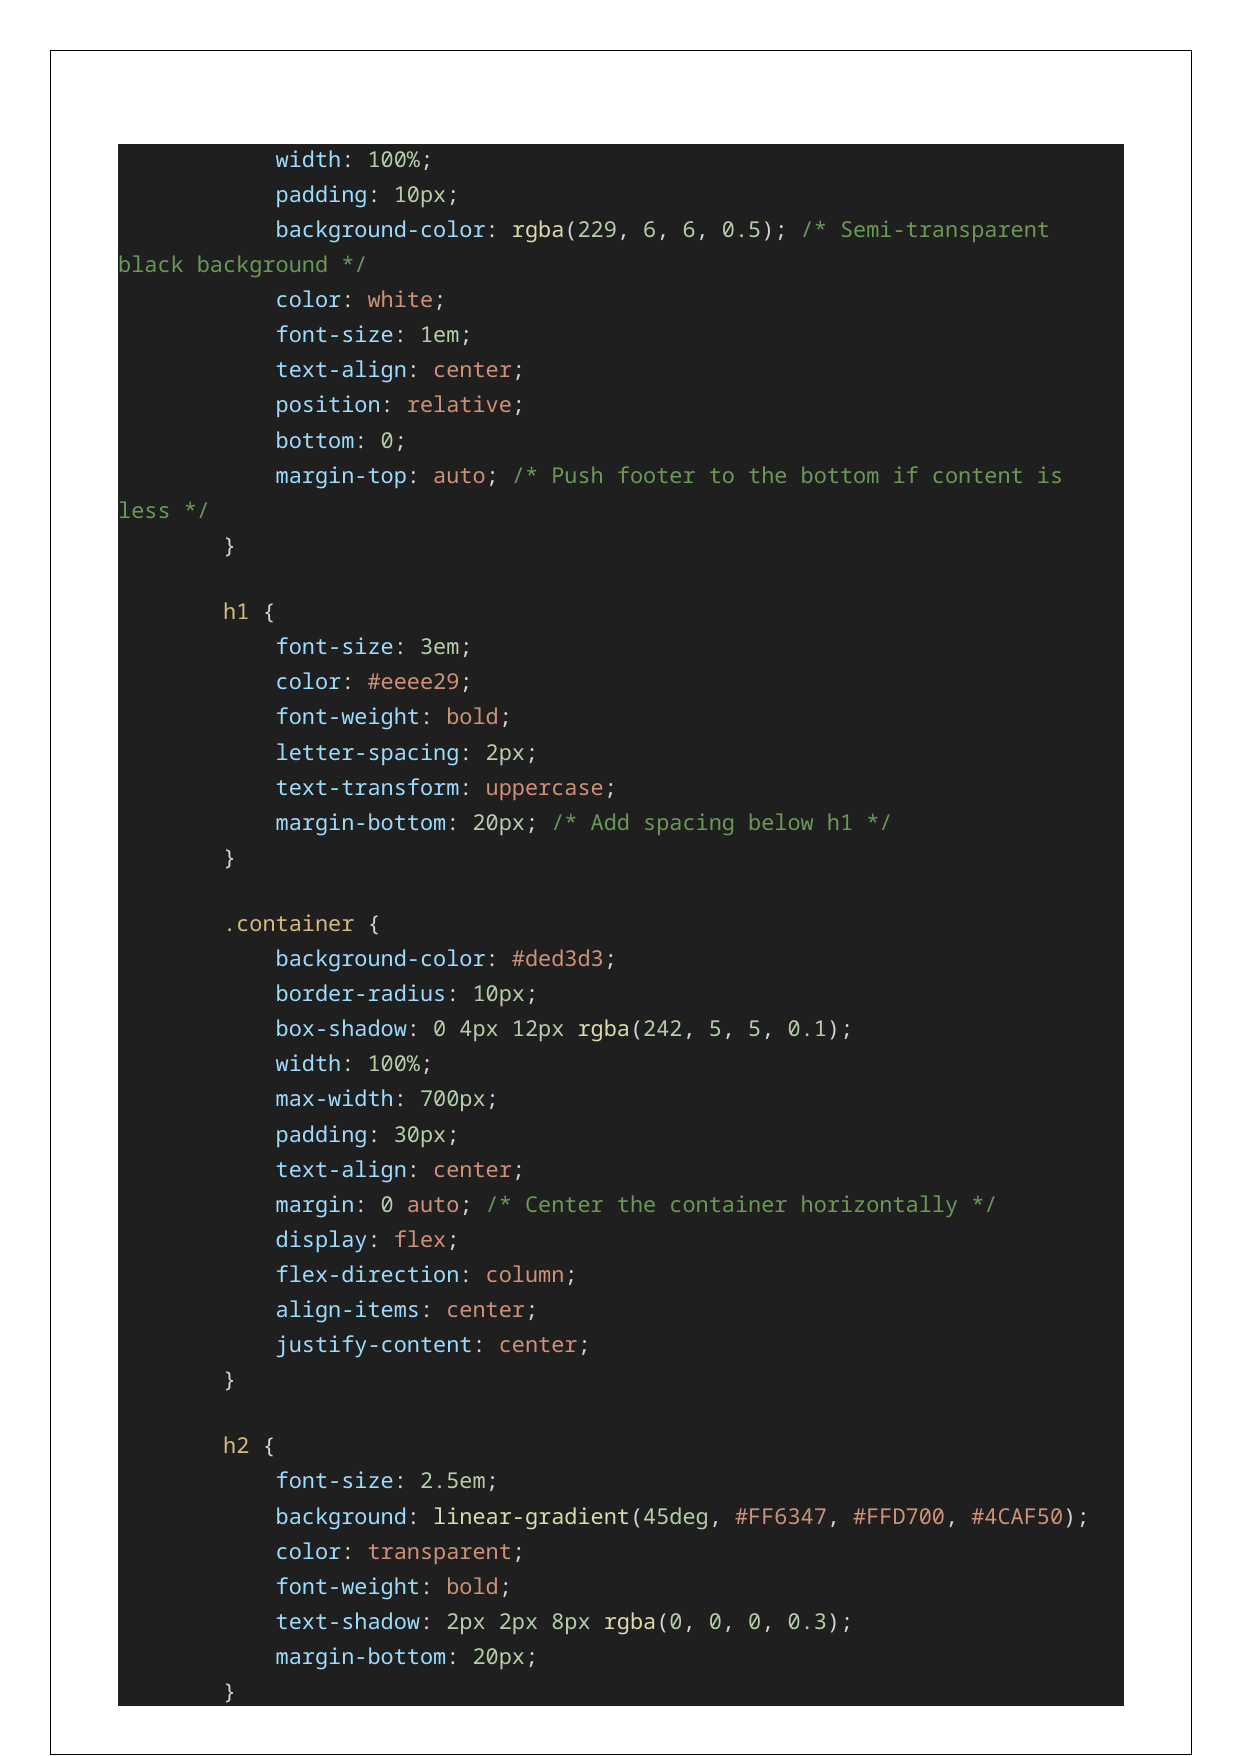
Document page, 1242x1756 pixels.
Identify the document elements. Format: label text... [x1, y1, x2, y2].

text margin-top: auto; /* Push footer to the bottom if content is less */ [118, 460, 1124, 524]
text bottom: 0; [118, 424, 1124, 454]
text margin-bottom: 20px; /* Add spacing below h1 */ [118, 807, 1124, 836]
text } [118, 1676, 1124, 1706]
text font-weight: bold; [118, 1571, 1124, 1601]
text border-radius: 10px; [118, 978, 1124, 1008]
text position: relative; [118, 389, 1124, 419]
text font-size: 3em; [118, 631, 1124, 661]
text background-color: #ded3d3; [118, 943, 1124, 973]
text font-size: 2.5em; [118, 1466, 1124, 1495]
text font-weight: bold; [118, 701, 1124, 731]
text padding: 30px; [118, 1118, 1124, 1148]
text } [118, 1364, 1124, 1394]
text } [118, 842, 1124, 872]
text justify-content: center; [118, 1329, 1124, 1359]
text h1 { [118, 596, 1124, 626]
text text-align: center; [118, 1154, 1124, 1183]
text } [118, 530, 1124, 560]
text h2 { [118, 1430, 1124, 1460]
text max-width: 700px; [118, 1083, 1124, 1113]
text text-transform: uppercase; [118, 772, 1124, 801]
text .container { [118, 908, 1124, 938]
text display: flex; [118, 1224, 1124, 1254]
text color: white; [118, 284, 1124, 314]
text background-color: rgba(229, 6, 6, 0.5); /* Semi-transparent black background */ [118, 214, 1124, 279]
text letter-spacing: 2px; [118, 736, 1124, 766]
text margin-bottom: 20px; [118, 1641, 1124, 1671]
text width: 100%; [118, 144, 1124, 173]
text width: 100%; [118, 1048, 1124, 1078]
text background: linear-gradient(45deg, #FF6347, #FFD700, #4CAF50); [118, 1501, 1124, 1530]
text font-size: 1em; [118, 319, 1124, 349]
text align-items: center; [118, 1294, 1124, 1324]
text color: transparent; [118, 1536, 1124, 1566]
text padding: 10px; [118, 179, 1124, 209]
text text-shadow: 2px 2px 8px rgba(0, 0, 0, 0.3); [118, 1606, 1124, 1636]
text flex-direction: column; [118, 1259, 1124, 1289]
text text-align: center; [118, 354, 1124, 384]
text margin: 0 auto; /* Center the container horizontally */ [118, 1189, 1124, 1218]
text color: #eeee29; [118, 666, 1124, 696]
text box-shadow: 0 4px 12px rgba(242, 5, 5, 0.1); [118, 1013, 1124, 1043]
